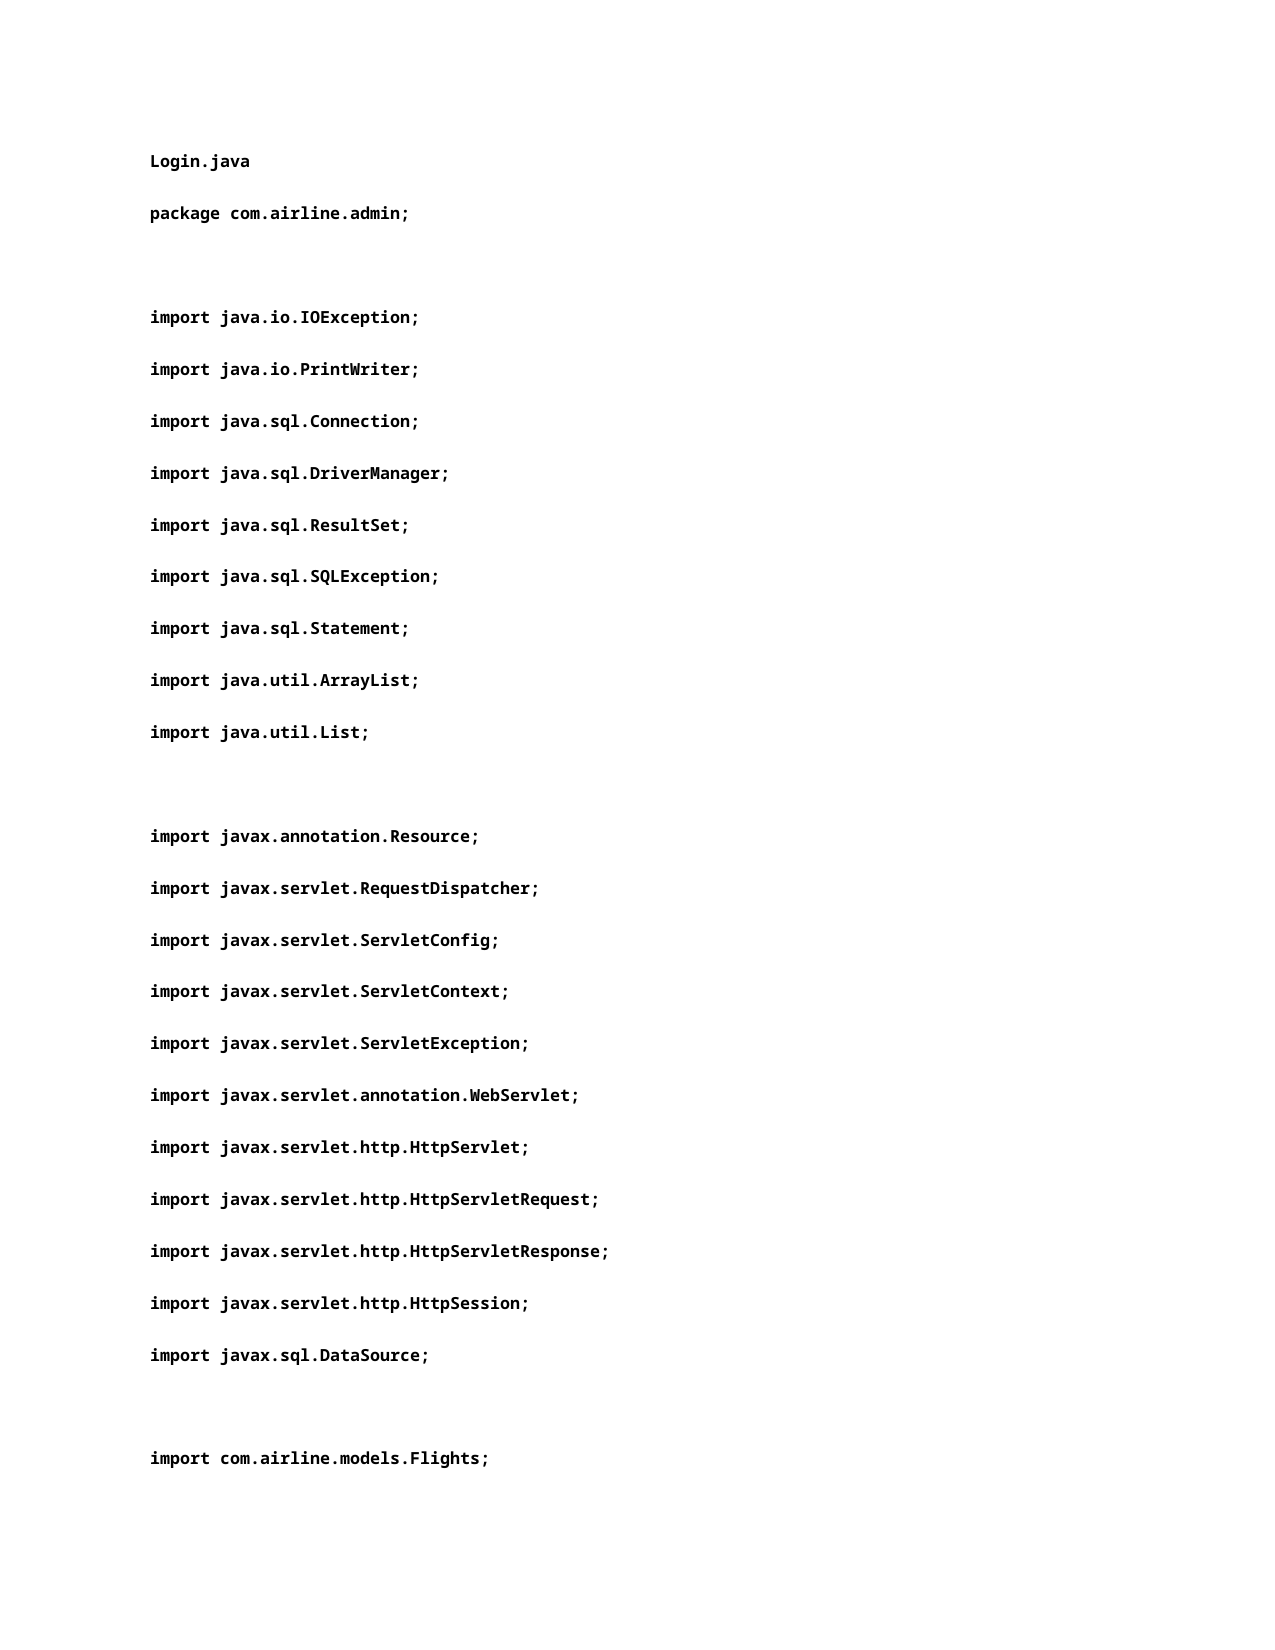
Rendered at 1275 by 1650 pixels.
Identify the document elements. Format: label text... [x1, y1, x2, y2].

text import java.sql.SQLException; [150, 565, 1125, 588]
text import javax.servlet.http.HttpServletResponse; [150, 1239, 1125, 1262]
text import javax.sql.DataSource; [150, 1343, 1125, 1366]
text import javax.servlet.ServletException; [150, 1032, 1125, 1054]
text Login.java [150, 150, 1125, 173]
text import java.sql.ResultSet; [150, 513, 1125, 536]
text import javax.servlet.http.HttpServlet; [150, 1136, 1125, 1158]
text import java.sql.Statement; [150, 617, 1125, 639]
text import java.io.PrintWriter; [150, 357, 1125, 380]
text import javax.servlet.http.HttpSession; [150, 1291, 1125, 1314]
text import java.io.IOException; [150, 306, 1125, 328]
text import javax.servlet.RequestDispatcher; [150, 876, 1125, 899]
text import javax.servlet.http.HttpServletRequest; [150, 1187, 1125, 1210]
text package com.airline.admin; [150, 202, 1125, 224]
text import javax.servlet.ServletConfig; [150, 928, 1125, 951]
text import java.util.ArrayList; [150, 669, 1125, 691]
text import java.sql.Connection; [150, 409, 1125, 432]
text import javax.servlet.ServletContext; [150, 980, 1125, 1003]
text import java.sql.DriverManager; [150, 461, 1125, 484]
text import java.util.List; [150, 721, 1125, 743]
text import com.airline.models.Flights; [150, 1447, 1125, 1469]
text import javax.annotation.Resource; [150, 824, 1125, 847]
text import javax.servlet.annotation.WebServlet; [150, 1084, 1125, 1106]
